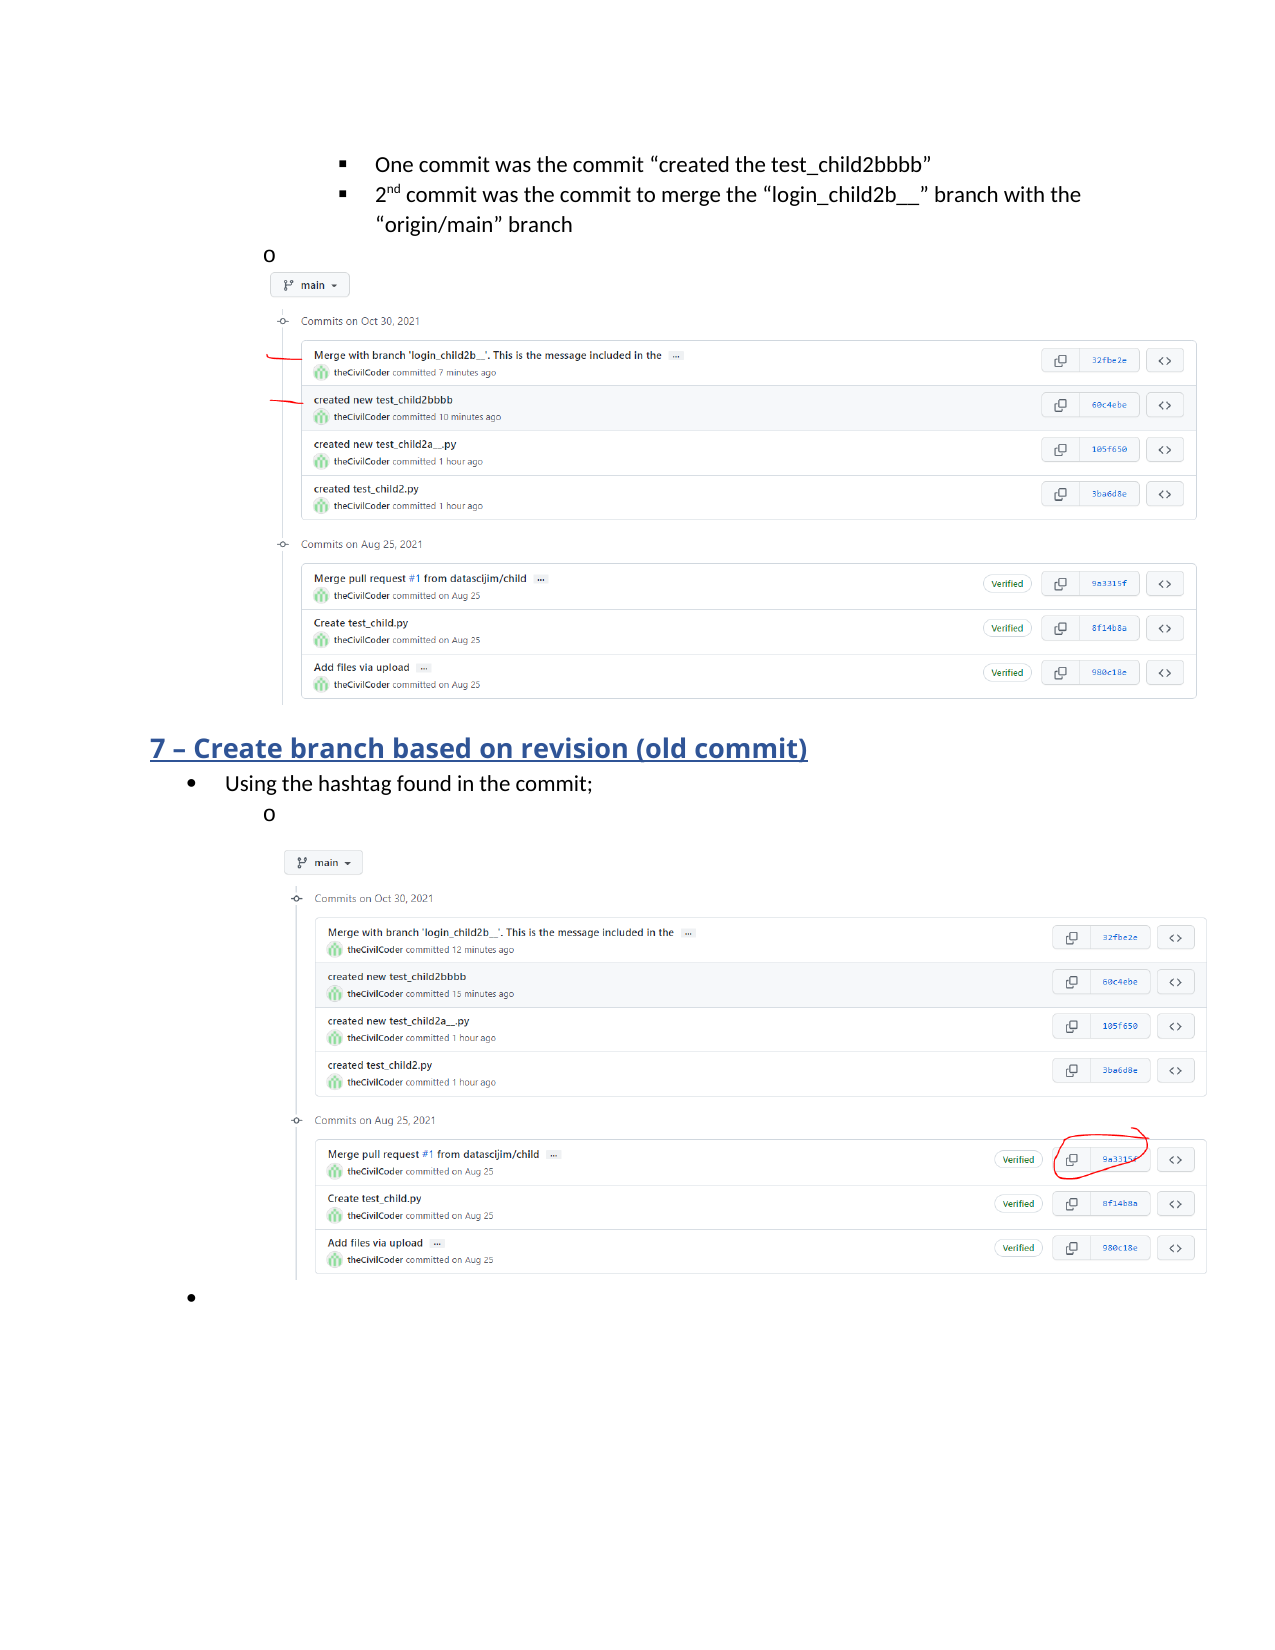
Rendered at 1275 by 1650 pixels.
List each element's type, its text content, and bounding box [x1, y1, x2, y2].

list Using the hashtag found in the commit; [187, 769, 1125, 797]
list 2nd commit was the commit to merge the “login_child2b__” branch with the “origin/main” branch [337, 180, 1125, 238]
subtitle 7 – Create branch based on revision (old commit) [150, 729, 1125, 766]
picture [262, 272, 1238, 711]
picture [262, 830, 1238, 1282]
list One commit was the commit “created the test_child2bbbb” [337, 150, 1125, 178]
